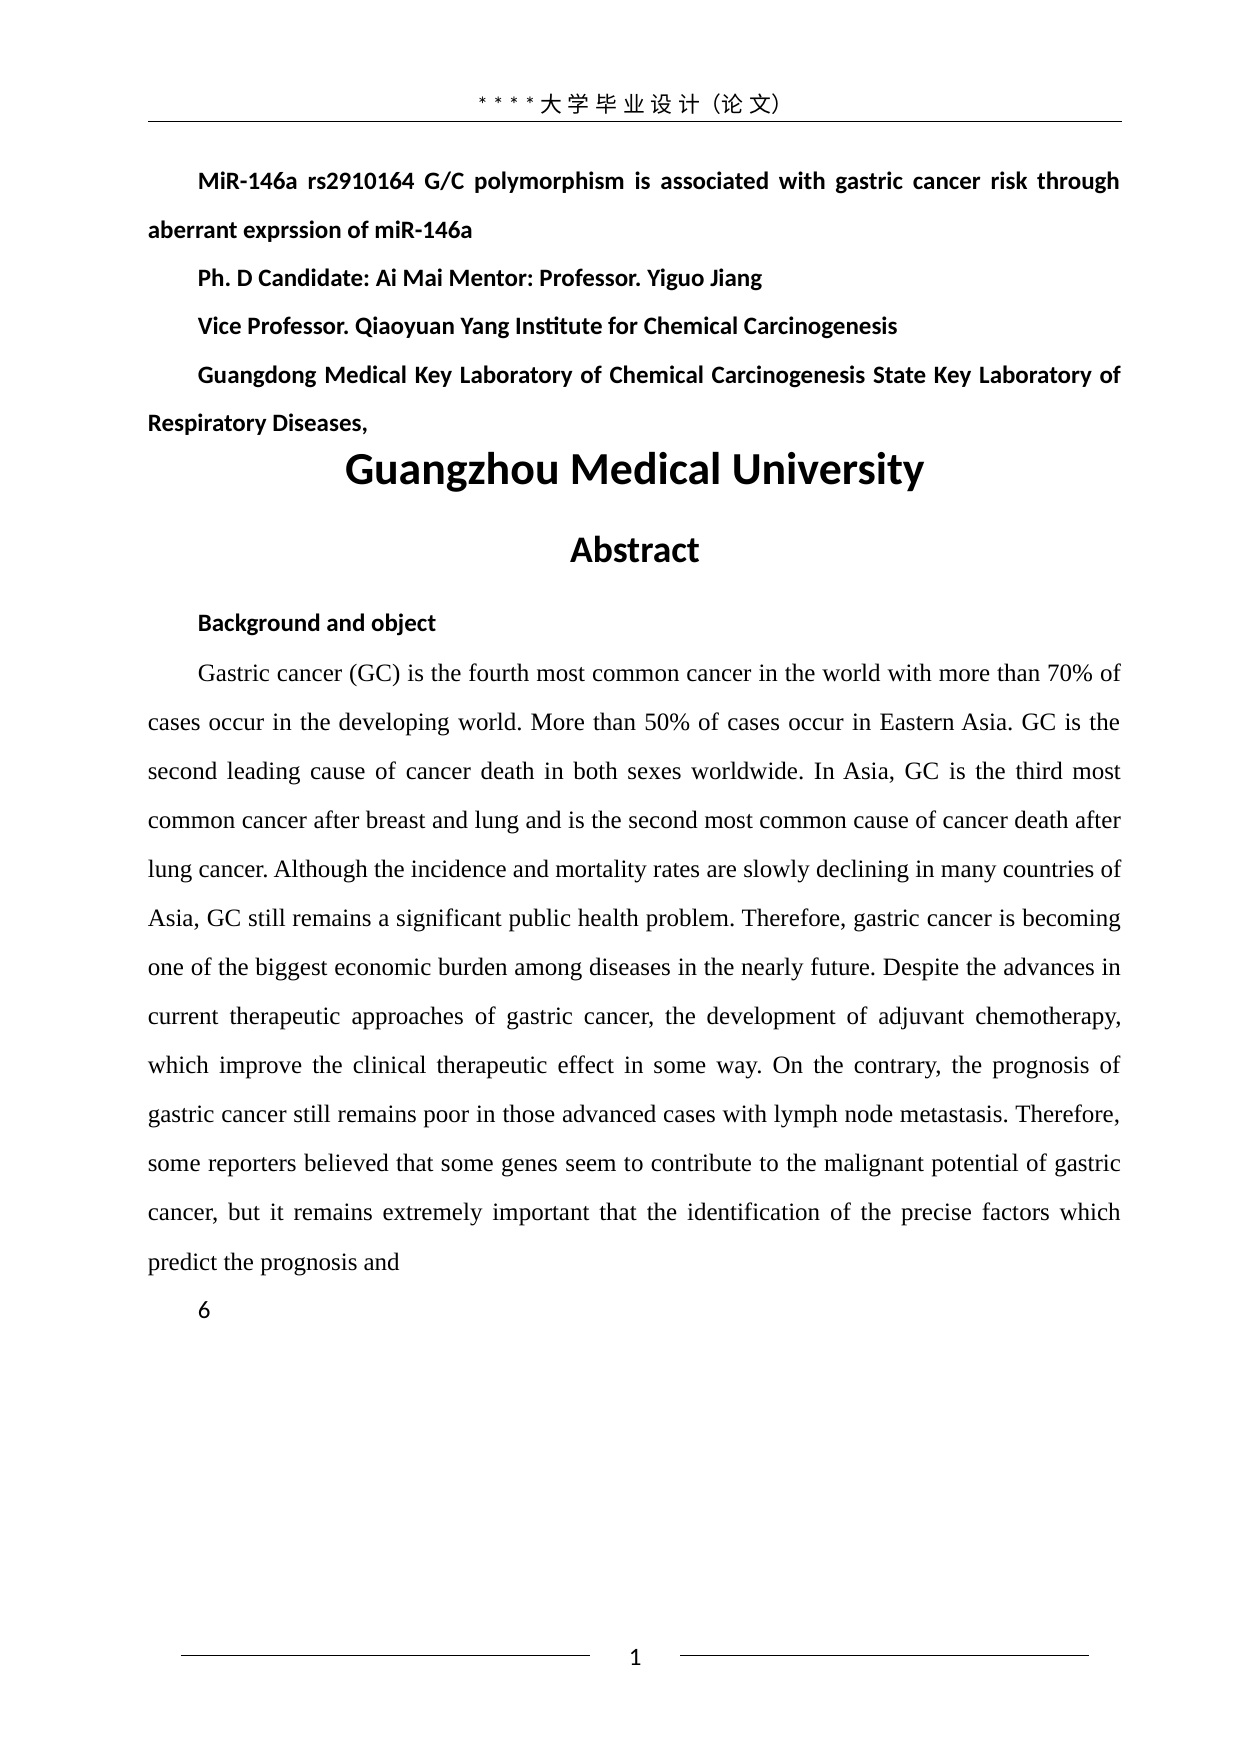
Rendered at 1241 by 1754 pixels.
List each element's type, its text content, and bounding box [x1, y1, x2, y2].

text Ph. D Candidate: Ai Mai Mentor: Professor. Yiguo Jiang [148, 244, 1122, 293]
text MiR-146a rs2910164 G/C polymorphism is associated with gastric cancer risk through aberrant exprssion of miR-146a [148, 148, 1122, 244]
text 6 [148, 1275, 1122, 1324]
text Guangzhou Medical University [148, 438, 1122, 496]
text Abstract [148, 520, 1122, 572]
text Vice Professor. Qiaoyuan Yang Institute for Chemical Carcinogenesis [148, 293, 1122, 341]
text Background and object [148, 588, 1122, 637]
text Gastric cancer (GC) is the fourth most common cancer in the world with more than 70% of cases occur in the developing world. More than 50% of cases occur in Eastern Asia. GC is the second leading cause of cancer death in both sexes worldwide. In Asia, GC is the third most common cancer after breast and lung and is the second most common cause of cancer death after lung cancer. Although the incidence and mortality rates are slowly declining in many countries of Asia, GC still remains a significant public health problem. Therefore, gastric cancer is becoming one of the biggest economic burden among diseases in the nearly future. Despite the advances in current therapeutic approaches of gastric cancer, the development of adjuvant chemotherapy, which improve the clinical therapeutic effect in some way. On the contrary, the prognosis of gastric cancer still remains poor in those advanced cases with lymph node metastasis. Therefore, some reporters believed that some genes seem to contribute to the malignant potential of gastric cancer, but it remains extremely important that the identification of the precise factors which predict the prognosis and [148, 637, 1122, 1275]
text Guangdong Medical Key Laboratory of Chemical Carcinogenesis State Key Laboratory of Respiratory Diseases, [148, 341, 1122, 438]
